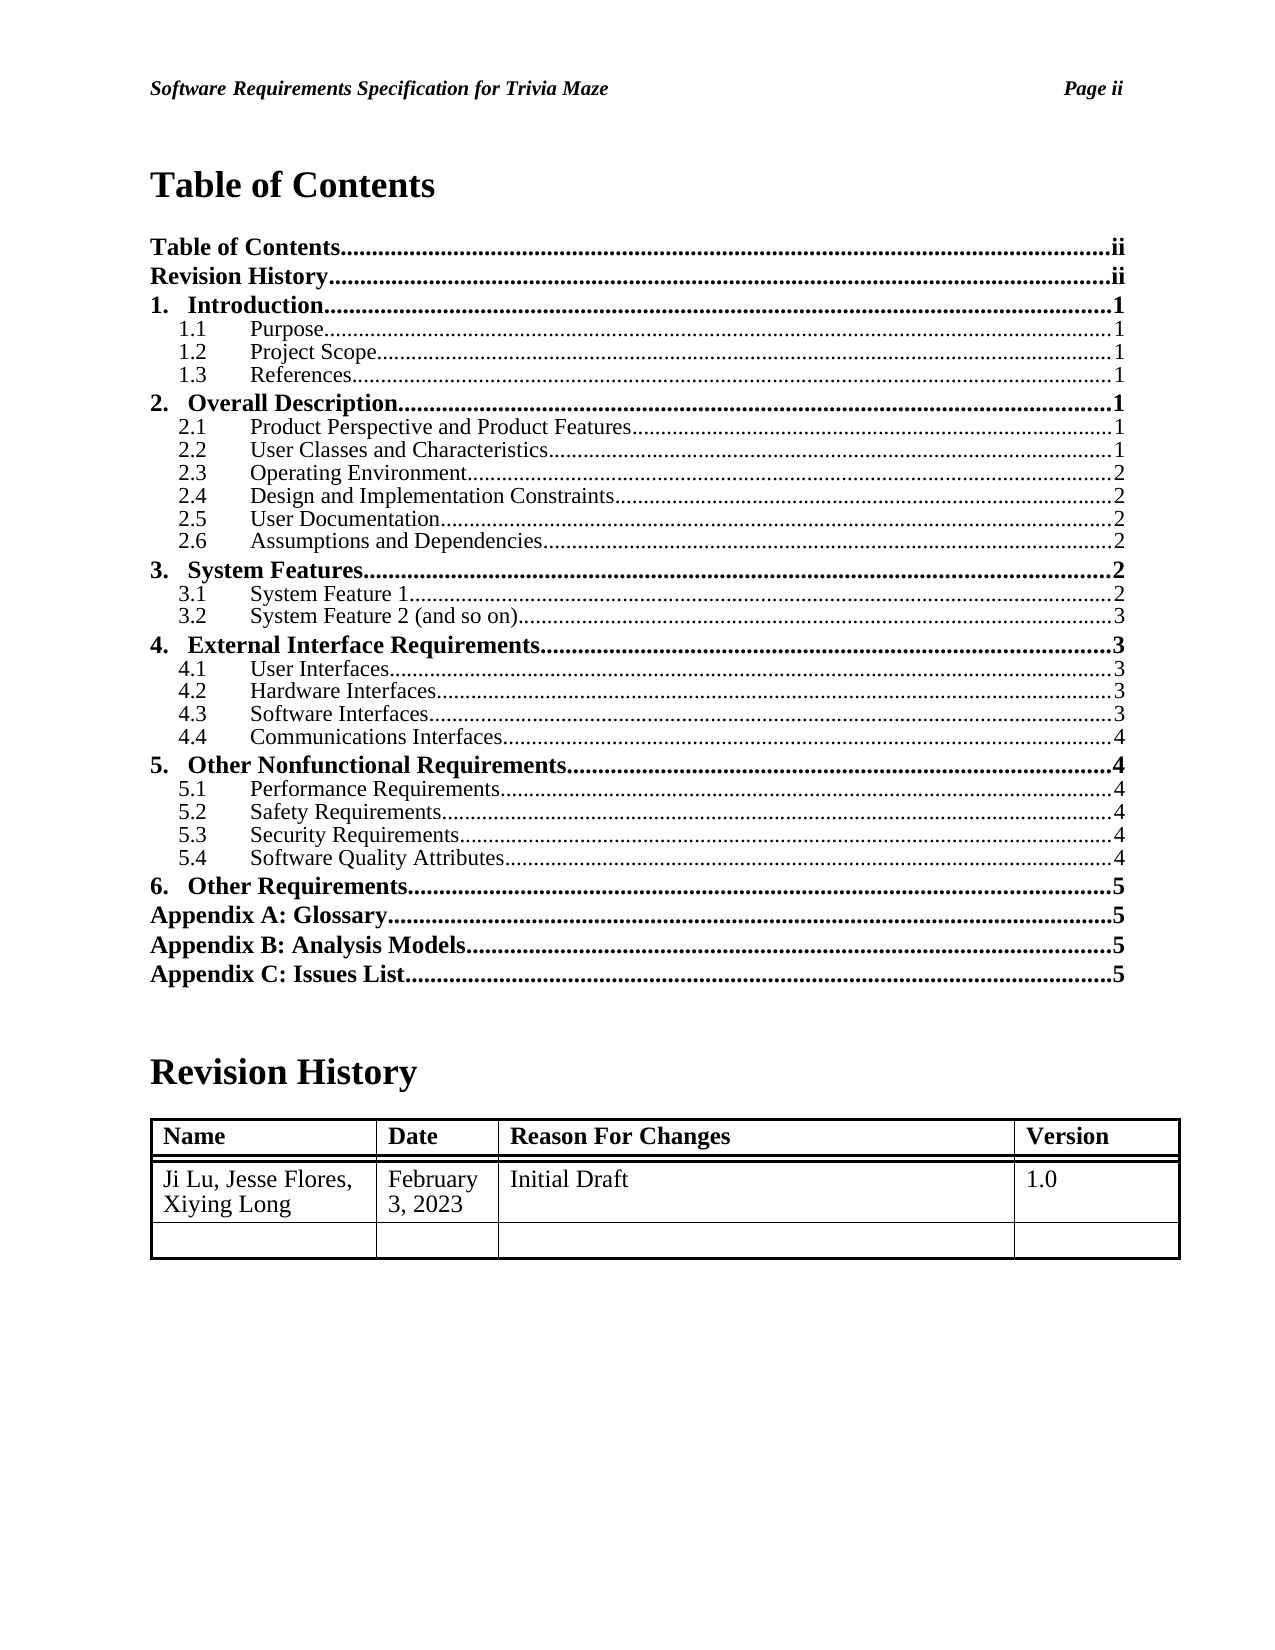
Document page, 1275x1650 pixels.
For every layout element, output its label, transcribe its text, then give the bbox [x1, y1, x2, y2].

table_header Date [377, 1121, 498, 1154]
text 5. Other Nonfunctional Requirements 4 [150, 756, 1125, 778]
text Appendix B: Analysis Models 5 [150, 935, 1125, 958]
text Revision History [150, 1049, 1125, 1092]
text 4.3 Software Interfaces 3 [178, 703, 1125, 726]
text Table of Contents [150, 162, 1125, 206]
text 5.3 Security Requirements 4 [178, 824, 1125, 847]
text 2.3 Operating Environment 2 [178, 462, 1125, 485]
text 2.1 Product Perspective and Product Features 1 [178, 416, 1125, 439]
text 1.1 Purpose 1 [178, 318, 1125, 341]
text 6. Other Requirements 5 [150, 876, 1125, 899]
table_cell Initial Draft [499, 1163, 1014, 1222]
table_header Reason For Changes [499, 1121, 1014, 1154]
text 2.2 User Classes and Characteristics 1 [178, 439, 1125, 462]
text 1.3 References 1 [178, 364, 1125, 387]
text 2.6 Assumptions and Dependencies 2 [178, 531, 1125, 553]
text 3.1 System Feature 1 2 [178, 583, 1125, 606]
table_cell [1015, 1223, 1178, 1257]
text 4.4 Communications Interfaces 4 [178, 726, 1125, 749]
text 3.2 System Feature 2 (and so on) 3 [178, 606, 1125, 628]
text 4.1 User Interfaces 3 [178, 658, 1125, 681]
table_header Name [153, 1121, 376, 1154]
text 2. Overall Description 1 [150, 393, 1125, 416]
table_header Version [1015, 1121, 1178, 1154]
text 4.2 Hardware Interfaces 3 [178, 681, 1125, 703]
text Appendix C: Issues List 5 [150, 964, 1125, 987]
text 2.4 Design and Implementation Constraints 2 [178, 485, 1125, 508]
table_cell 1.0 [1015, 1163, 1178, 1222]
text Appendix A: Glossary 5 [150, 906, 1125, 928]
table_cell February 3, 2023 [377, 1163, 498, 1222]
text 5.1 Performance Requirements 4 [178, 778, 1125, 801]
text 1. Introduction 1 [150, 295, 1125, 318]
text 2.5 User Documentation 2 [178, 508, 1125, 531]
text Revision History ii [150, 266, 1125, 289]
text Table of Contents ii [150, 237, 1125, 260]
table_cell [153, 1223, 376, 1257]
text 1.2 Project Scope 1 [178, 341, 1125, 364]
text 3. System Features 2 [150, 560, 1125, 583]
table_cell [377, 1223, 498, 1257]
text 5.4 Software Quality Attributes 4 [178, 847, 1125, 870]
text 5.2 Safety Requirements 4 [178, 801, 1125, 824]
table_cell Ji Lu, Jesse Flores, Xiying Long [153, 1163, 376, 1222]
table_cell [499, 1223, 1014, 1257]
text 4. External Interface Requirements 3 [150, 635, 1125, 658]
